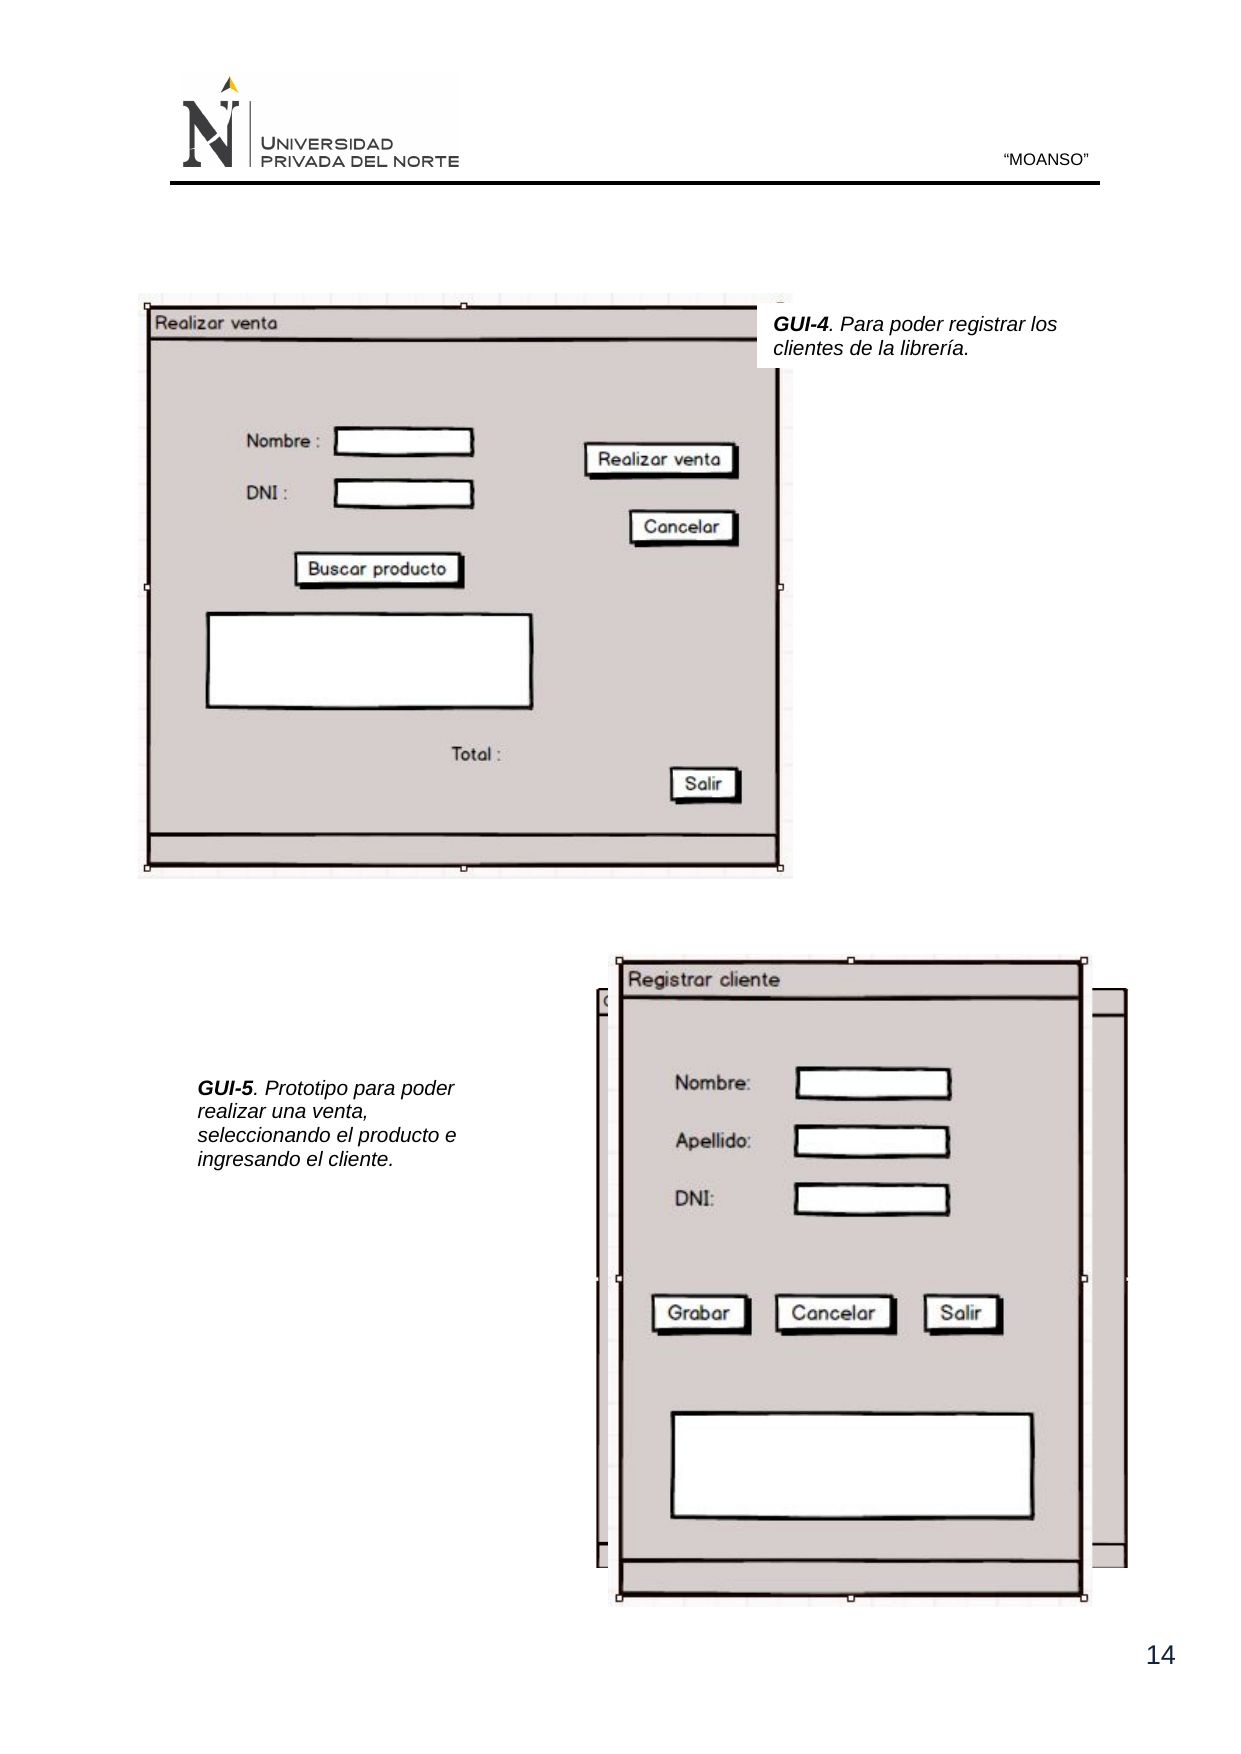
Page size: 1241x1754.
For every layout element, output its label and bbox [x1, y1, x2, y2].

picture [596, 954, 1129, 1607]
picture [137, 293, 793, 879]
picture [181, 73, 462, 169]
